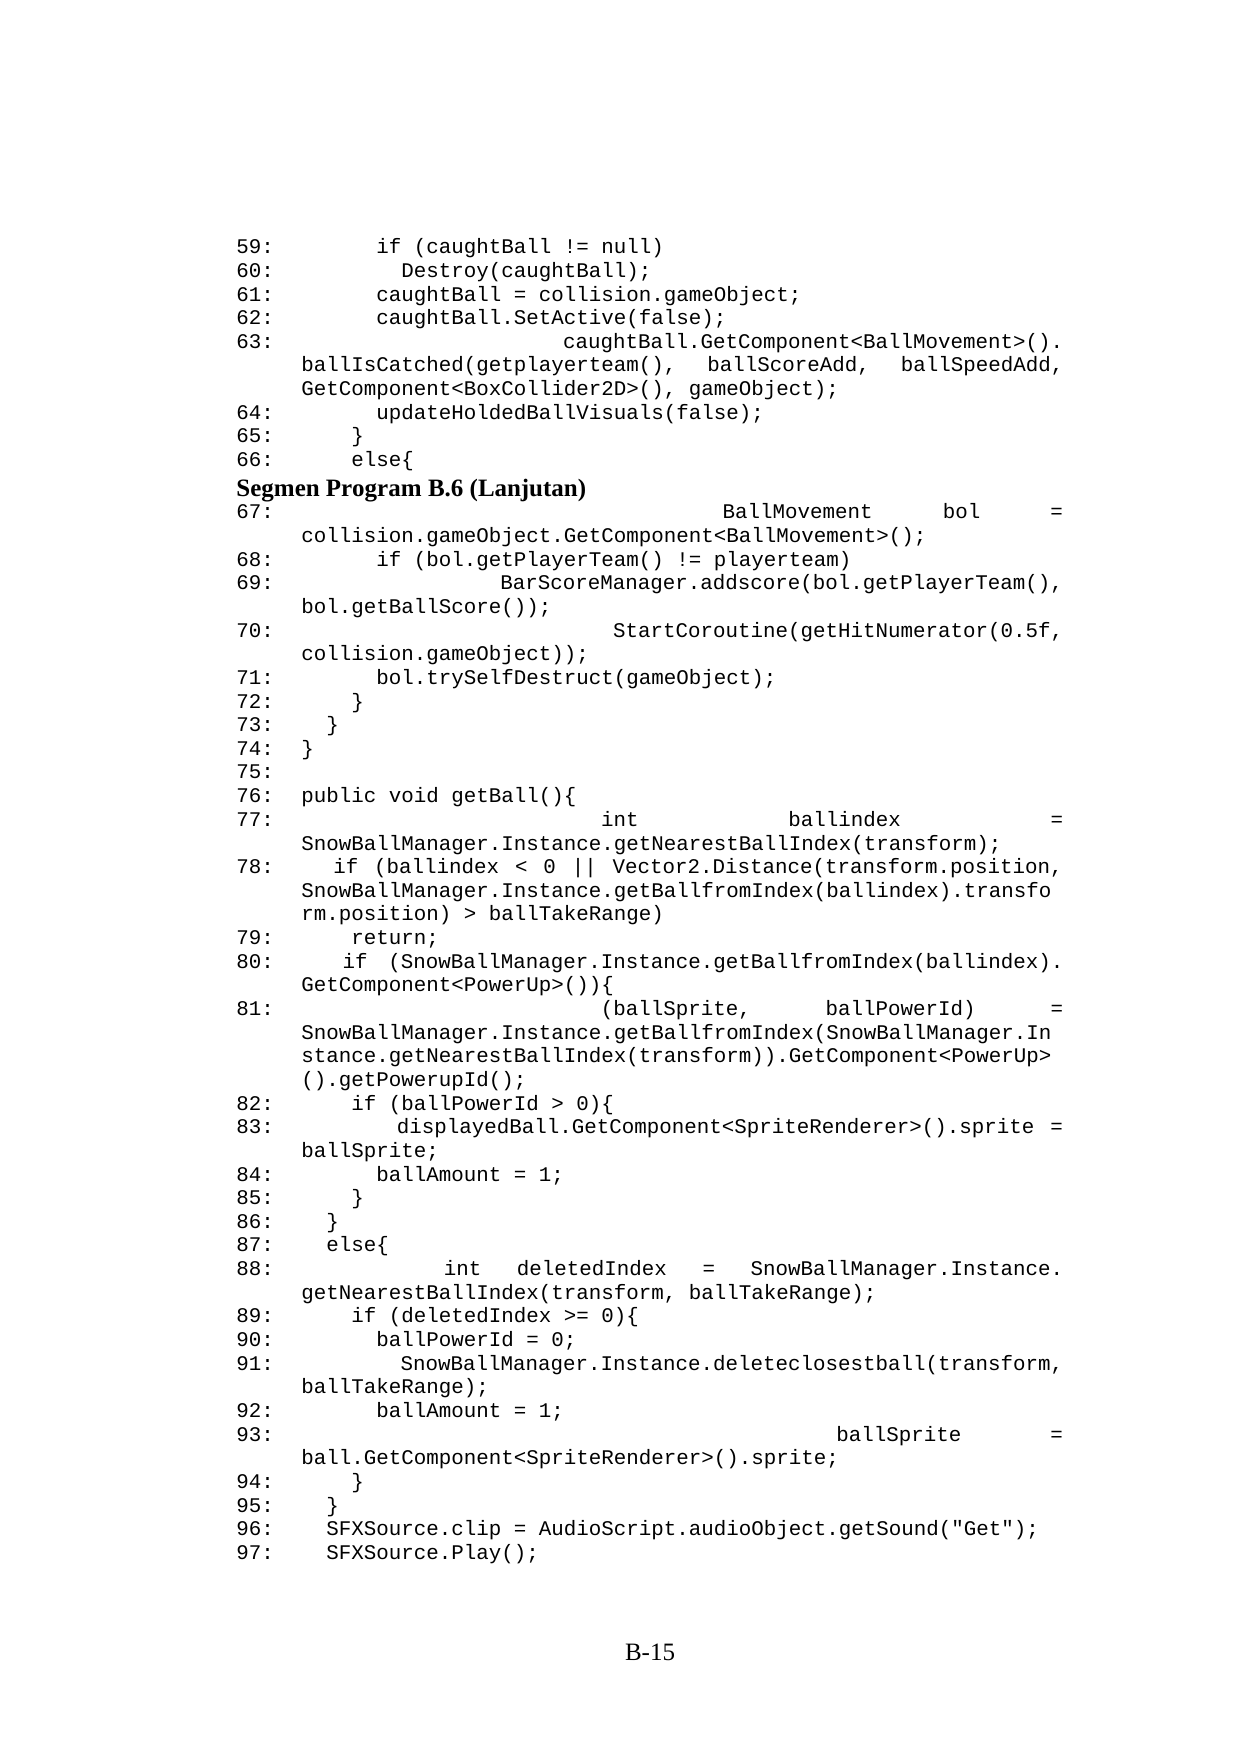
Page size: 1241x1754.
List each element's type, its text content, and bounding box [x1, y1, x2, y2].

text return; [236, 927, 1063, 951]
text } [236, 1471, 1063, 1494]
text if (SnowBallManager.Instance.getBallfromIndex(ballindex). GetComponent<PowerUp>()){ [236, 951, 1063, 998]
text caughtBall = collision.gameObject; [236, 283, 1063, 307]
text } [236, 1187, 1063, 1211]
text caughtBall.SetActive(false); [236, 307, 1063, 331]
text SFXSource.clip = AudioScript.audioObject.getSound("Get"); [236, 1518, 1063, 1542]
text public void getBall(){ [236, 785, 1063, 809]
text Destroy(caughtBall); [236, 260, 1063, 283]
text SFXSource.Play(); [236, 1542, 1063, 1566]
text else{ [236, 449, 1063, 473]
text BallMovement bol = collision.gameObject.GetComponent<BallMovement>(); [236, 501, 1063, 549]
text bol.trySelfDestruct(gameObject); [236, 667, 1063, 691]
text displayedBall.GetComponent<SpriteRenderer>().sprite = ballSprite; [236, 1116, 1063, 1163]
text } [236, 738, 1063, 762]
text BarScoreManager.addscore(bol.getPlayerTeam(), bol.getBallScore()); [236, 572, 1063, 620]
text int deletedIndex = SnowBallManager.Instance. getNearestBallIndex(transform, ballTakeRange); [236, 1258, 1063, 1305]
text SnowBallManager.Instance.deleteclosestball(transform, ballTakeRange); [236, 1353, 1063, 1400]
text ballSprite = ball.GetComponent<SpriteRenderer>().sprite; [236, 1424, 1063, 1471]
text updateHoldedBallVisuals(false); [236, 402, 1063, 425]
text if (ballPowerId > 0){ [236, 1093, 1063, 1116]
text if (ballindex < 0 || Vector2.Distance(transform.position, SnowBallManager.Instance.getBallfromIndex(ballindex).transform.position) > ballTakeRange) [236, 856, 1063, 927]
text ballAmount = 1; [236, 1400, 1063, 1424]
text else{ [236, 1234, 1063, 1258]
text StartCoroutine(getHitNumerator(0.5f, collision.gameObject)); [236, 620, 1063, 667]
text int ballindex = SnowBallManager.Instance.getNearestBallIndex(transform); [236, 809, 1063, 856]
text } [236, 1494, 1063, 1518]
text } [236, 425, 1063, 449]
text } [236, 691, 1063, 714]
text caughtBall.GetComponent<BallMovement>(). ballIsCatched(getplayerteam(), ballScoreAdd, ballSpeedAdd, GetComponent<BoxCollider2D>(), gameObject); [236, 331, 1063, 402]
text } [236, 714, 1063, 738]
text if (bol.getPlayerTeam() != playerteam) [236, 549, 1063, 572]
text Segmen Program B.6 (Lanjutan) [236, 473, 1063, 501]
text ballAmount = 1; [236, 1163, 1063, 1187]
text if (deletedIndex >= 0){ [236, 1305, 1063, 1329]
text if (caughtBall != null) [236, 236, 1063, 260]
text ballPowerId = 0; [236, 1329, 1063, 1353]
text (ballSprite, ballPowerId) = SnowBallManager.Instance.getBallfromIndex(SnowBallManager.Instance.getNearestBallIndex(transform)).GetComponent<PowerUp>().getPowerupId(); [236, 998, 1063, 1093]
text } [236, 1211, 1063, 1234]
